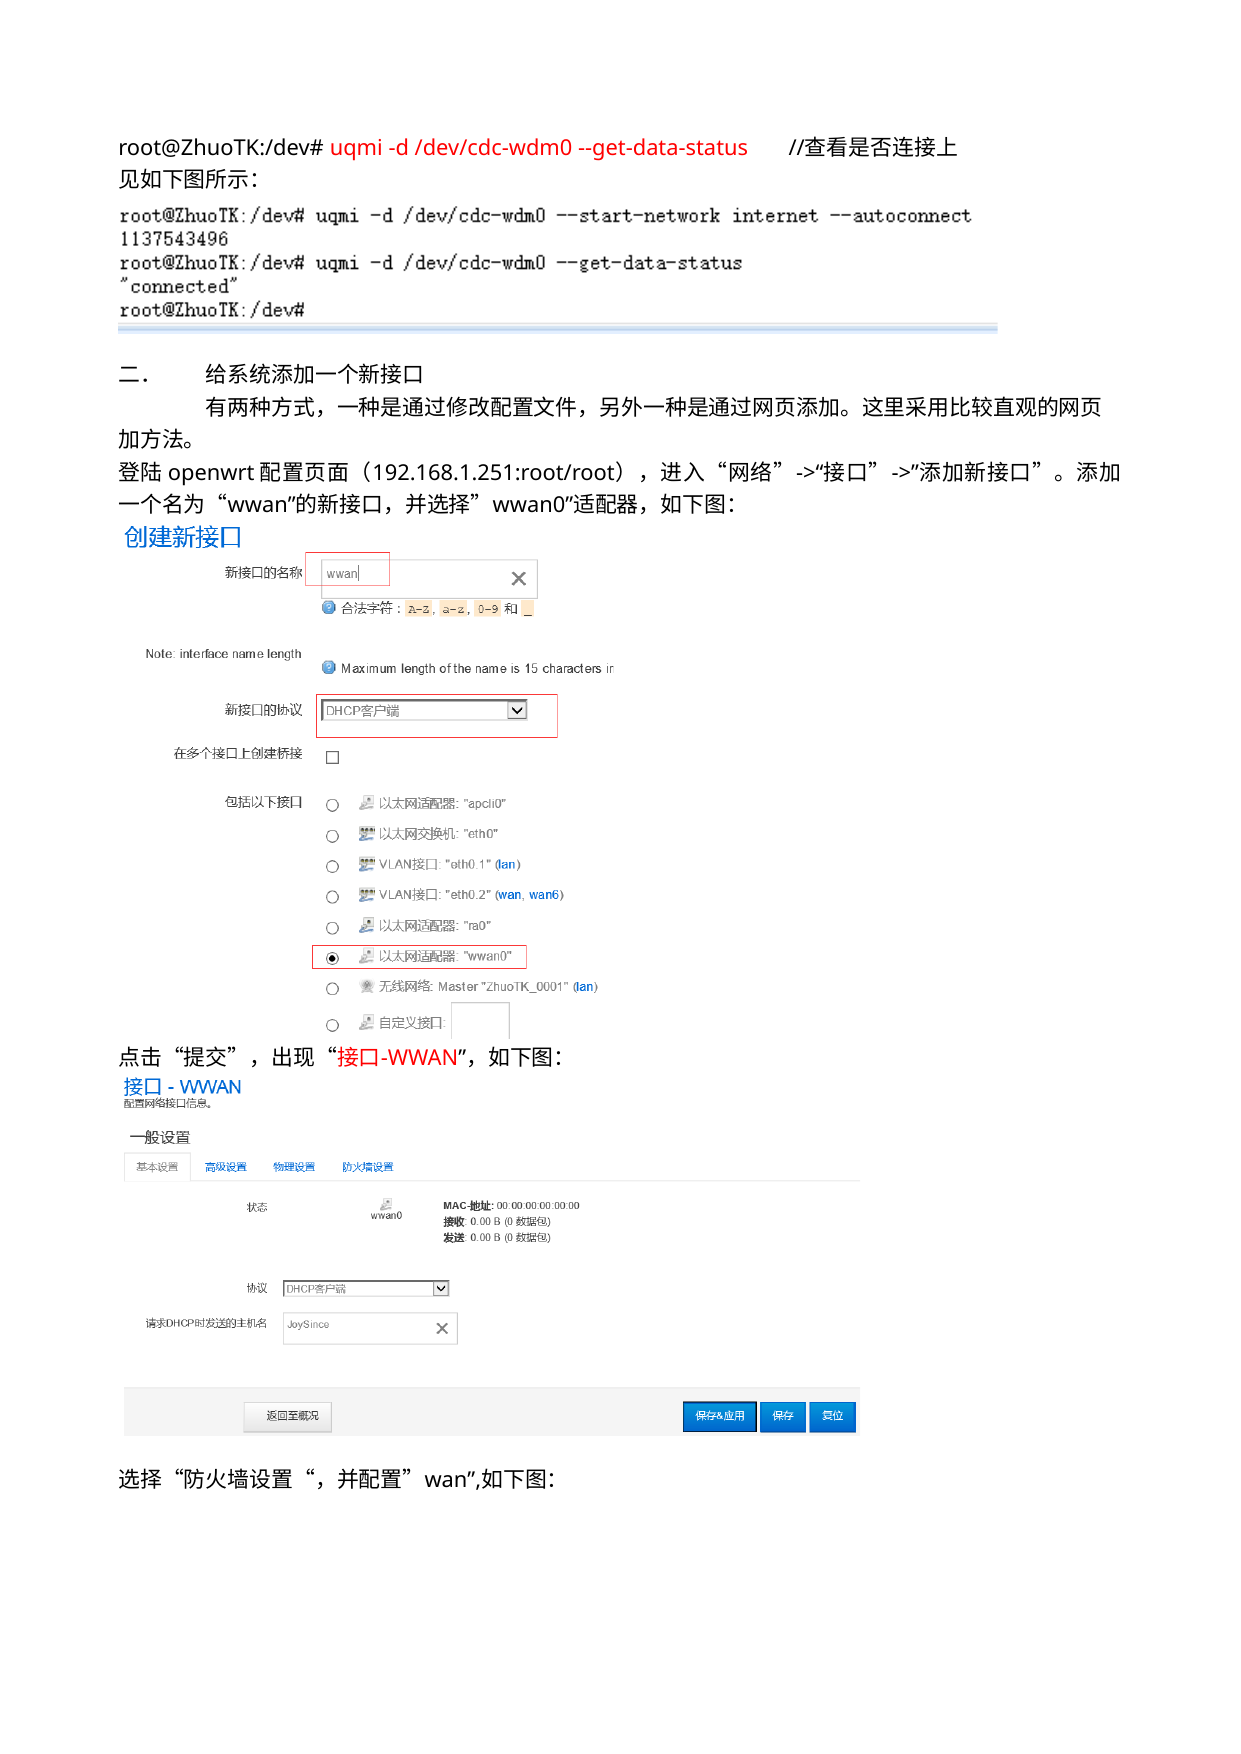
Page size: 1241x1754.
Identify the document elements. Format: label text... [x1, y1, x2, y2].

text 选择“防火墙设置“，并配置”wan”,如下图： [118, 1462, 1122, 1494]
picture [118, 194, 998, 334]
text 加方法。 [118, 422, 1122, 454]
text 登陆openwrt配置页面（192.168.1.251:root/root），进入“网络”->“接口”->”添加新接口”。添加一个名为“wwan”的新接口，并选择”wwan0”适配器，如下图： [118, 454, 1122, 519]
text 见如下图所示： [118, 162, 1122, 194]
text root@ZhuoTK:/dev# uqmi -d /dev/cdc-wdm0 --get-data-status //查看是否连接上 [118, 129, 1122, 162]
text 点击“提交”，出现“接口-WWAN”，如下图： [118, 1039, 1122, 1072]
picture [118, 1072, 861, 1436]
picture [118, 519, 614, 1039]
list 有两种方式，一种是通过修改配置文件，另外一种是通过网页添加。这里采用比较直观的网页 [206, 389, 1122, 422]
list 给系统添加一个新接口 [118, 357, 1122, 389]
